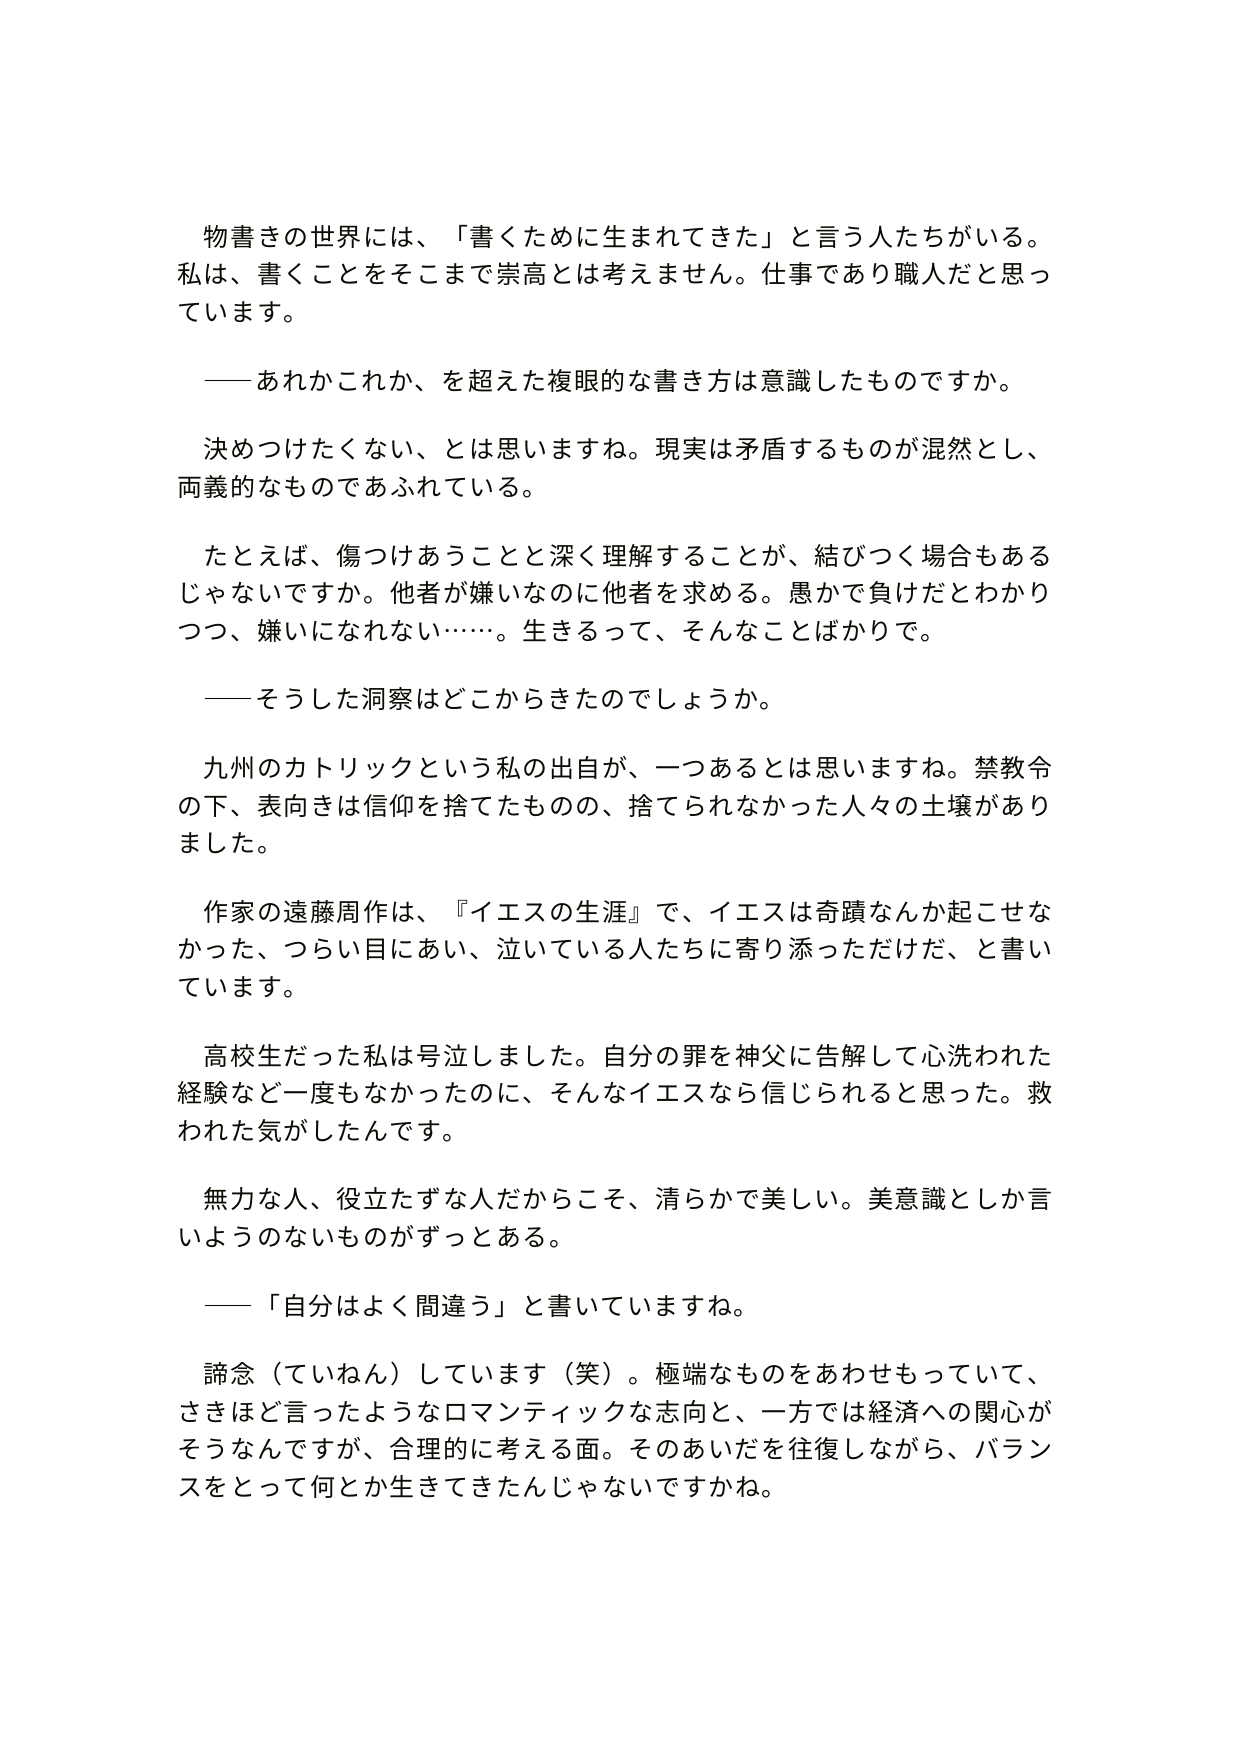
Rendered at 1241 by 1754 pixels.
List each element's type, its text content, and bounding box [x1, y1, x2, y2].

text 無力な人、役立たずな人だからこそ、清らかで美しい。美意識としか言いようのないものがずっとある。 [177, 1179, 1063, 1254]
text 作家の遠藤周作は、『イエスの生涯』で、イエスは奇蹟なんか起こせなかった、つらい目にあい、泣いている人たちに寄り添っただけだ、と書いています。 [177, 892, 1063, 1004]
text 高校生だった私は号泣しました。自分の罪を神父に告解して心洗われた経験など一度もなかったのに、そんなイエスなら信じられると思った。救われた気がしたんです。 [177, 1036, 1063, 1148]
text たとえば、傷つけあうことと深く理解することが、結びつく場合もあるじゃないですか。他者が嫌いなのに他者を求める。愚かで負けだとわかりつつ、嫌いになれない……。生きるって、そんなことばかりで。 [177, 536, 1063, 648]
text 決めつけたくない、とは思いますね。現実は矛盾するものが混然とし、両義的なものであふれている。 [177, 429, 1063, 504]
text ――あれかこれか、を超えた複眼的な書き方は意識したものですか。 [177, 361, 1063, 398]
text 諦念（ていねん）しています（笑）。極端なものをあわせもっていて、さきほど言ったようなロマンティックな志向と、一方では経済への関心がそうなんですが、合理的に考える面。そのあいだを往復しながら、バランスをとって何とか生きてきたんじゃないですかね。 [177, 1354, 1063, 1504]
text 物書きの世界には、「書くために生まれてきた」と言う人たちがいる。私は、書くことをそこまで崇高とは考えません。仕事であり職人だと思っています。 [177, 217, 1063, 329]
text 九州のカトリックという私の出自が、一つあるとは思いますね。禁教令の下、表向きは信仰を捨てたものの、捨てられなかった人々の土壌がありました。 [177, 748, 1063, 861]
text ――そうした洞察はどこからきたのでしょうか。 [177, 679, 1063, 717]
text ――「自分はよく間違う」と書いていますね。 [177, 1286, 1063, 1323]
